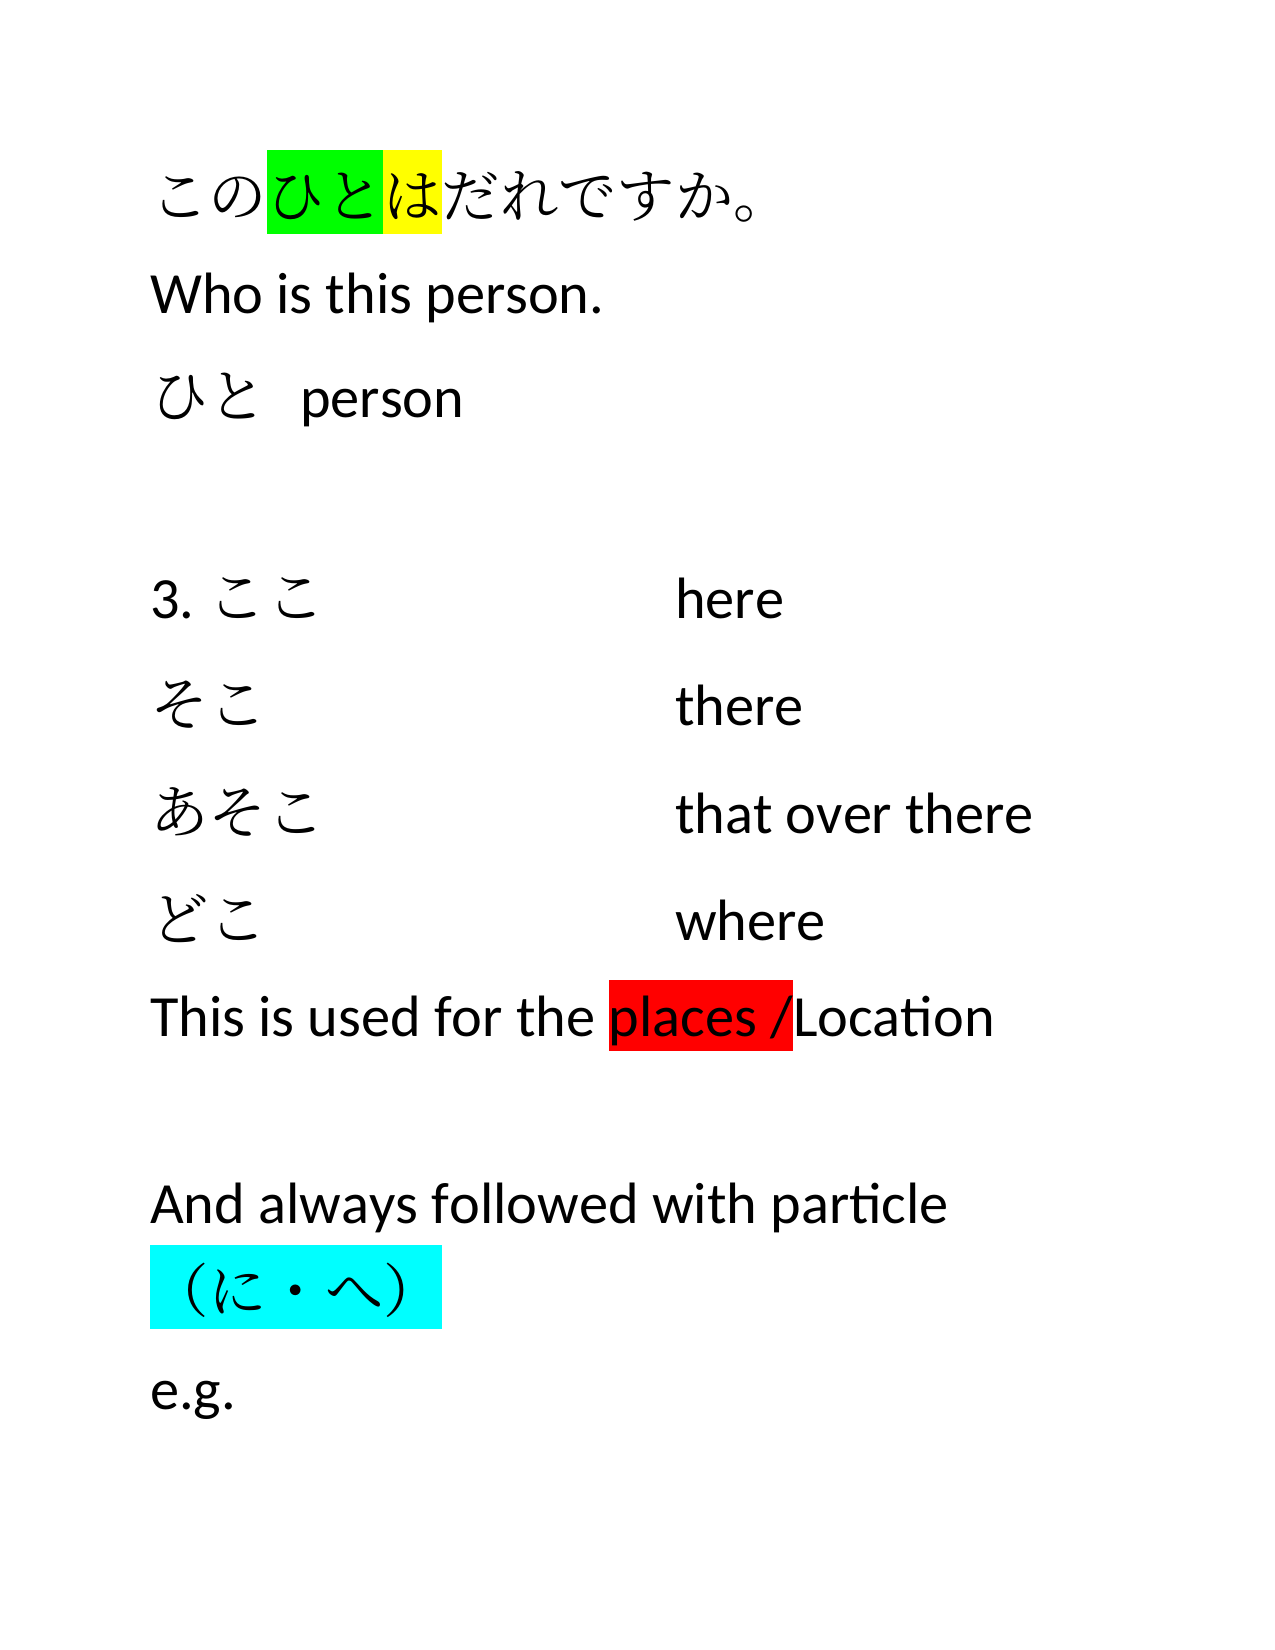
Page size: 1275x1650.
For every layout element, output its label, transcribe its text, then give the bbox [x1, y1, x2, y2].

text そこ there [150, 659, 1125, 742]
text このひとはだれですか。 [150, 150, 267, 234]
text And always followed with particle （に・へ） [150, 1167, 1125, 1329]
text This is used for the places /Location [150, 980, 609, 1051]
text どこ where [150, 873, 1125, 957]
text 3. ここ here [150, 551, 1125, 635]
text Who is this person. [150, 257, 1125, 328]
text e.g. [150, 1352, 1125, 1424]
text ひと person [150, 351, 1125, 434]
text あそこ that over there [150, 766, 1125, 850]
text This is used for the places /Location [793, 980, 1125, 1051]
text このひとはだれですか。 [442, 150, 1125, 234]
